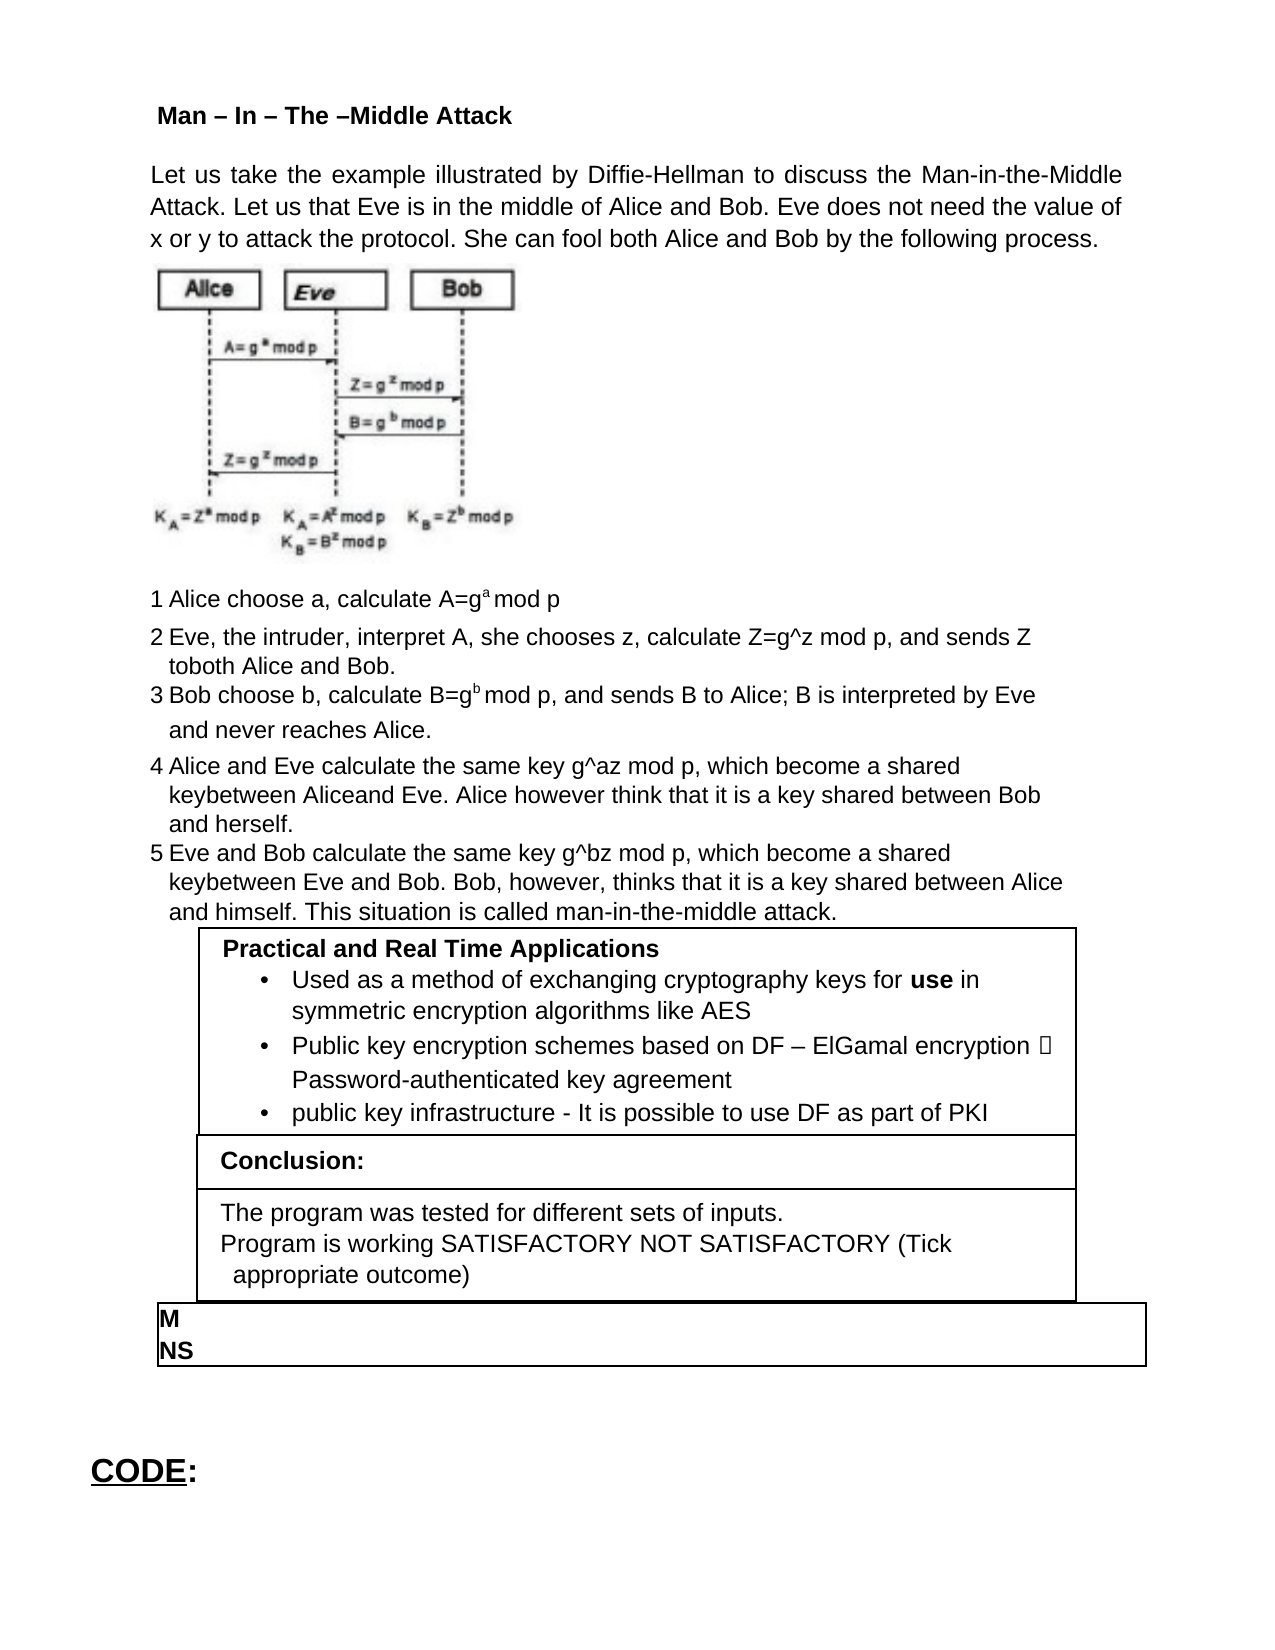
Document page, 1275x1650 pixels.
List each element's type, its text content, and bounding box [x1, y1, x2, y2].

text CODE: [90, 1451, 1145, 1489]
list Eve and Bob calculate the same key g^bz mod p, which become a shared keybetween Eve and Bob. Bob, however, thinks that it is a key shared between Alice and himself. This situation is called man-in-the-middle attack. [150, 839, 1082, 926]
list Alice and Eve calculate the same key g^az mod p, which become a shared keybetween Aliceand Eve. Alice however think that it is a key shared between Bob and herself. [150, 752, 1082, 837]
text NS [159, 1334, 1145, 1365]
text Man – In – The –Middle Attack [157, 101, 1145, 130]
picture [152, 263, 524, 564]
table_cell The program was tested for different sets of inputs. Program is working SATISFACTORY NOT SATISFACTORY (Tick appropriate outcome) [198, 1190, 1075, 1300]
table_header Practical and Real Time Applications Used as a method of exchanging cryptography keys for use in symmetric encryption algorithms like AES Public key encryption schemes based on DF – ElGamal encryption  Password-authenticated key agreement public key infrastructure - It is possible to use DF as part of PKI [200, 929, 1075, 1133]
text Let us take the example illustrated by Diffie-Hellman to discuss the Man-in-the-Middle Attack. Let us that Eve is in the middle of Alice and Bob. Eve does not need the value of x or y to attack the protocol. She can fool both Alice and Bob by the following process. [150, 161, 1124, 253]
text M [159, 1304, 1145, 1333]
list Bob choose b, calculate B=gb mod p, and sends B to Alice; B is interpreted by Eve and never reaches Alice. [150, 681, 1082, 744]
table_cell Conclusion: [198, 1136, 1075, 1188]
list Eve, the intruder, interpret A, she chooses z, calculate Z=g^z mod p, and sends Z toboth Alice and Bob. [150, 623, 1082, 679]
list Alice choose a, calculate A=ga mod p [150, 584, 1082, 612]
